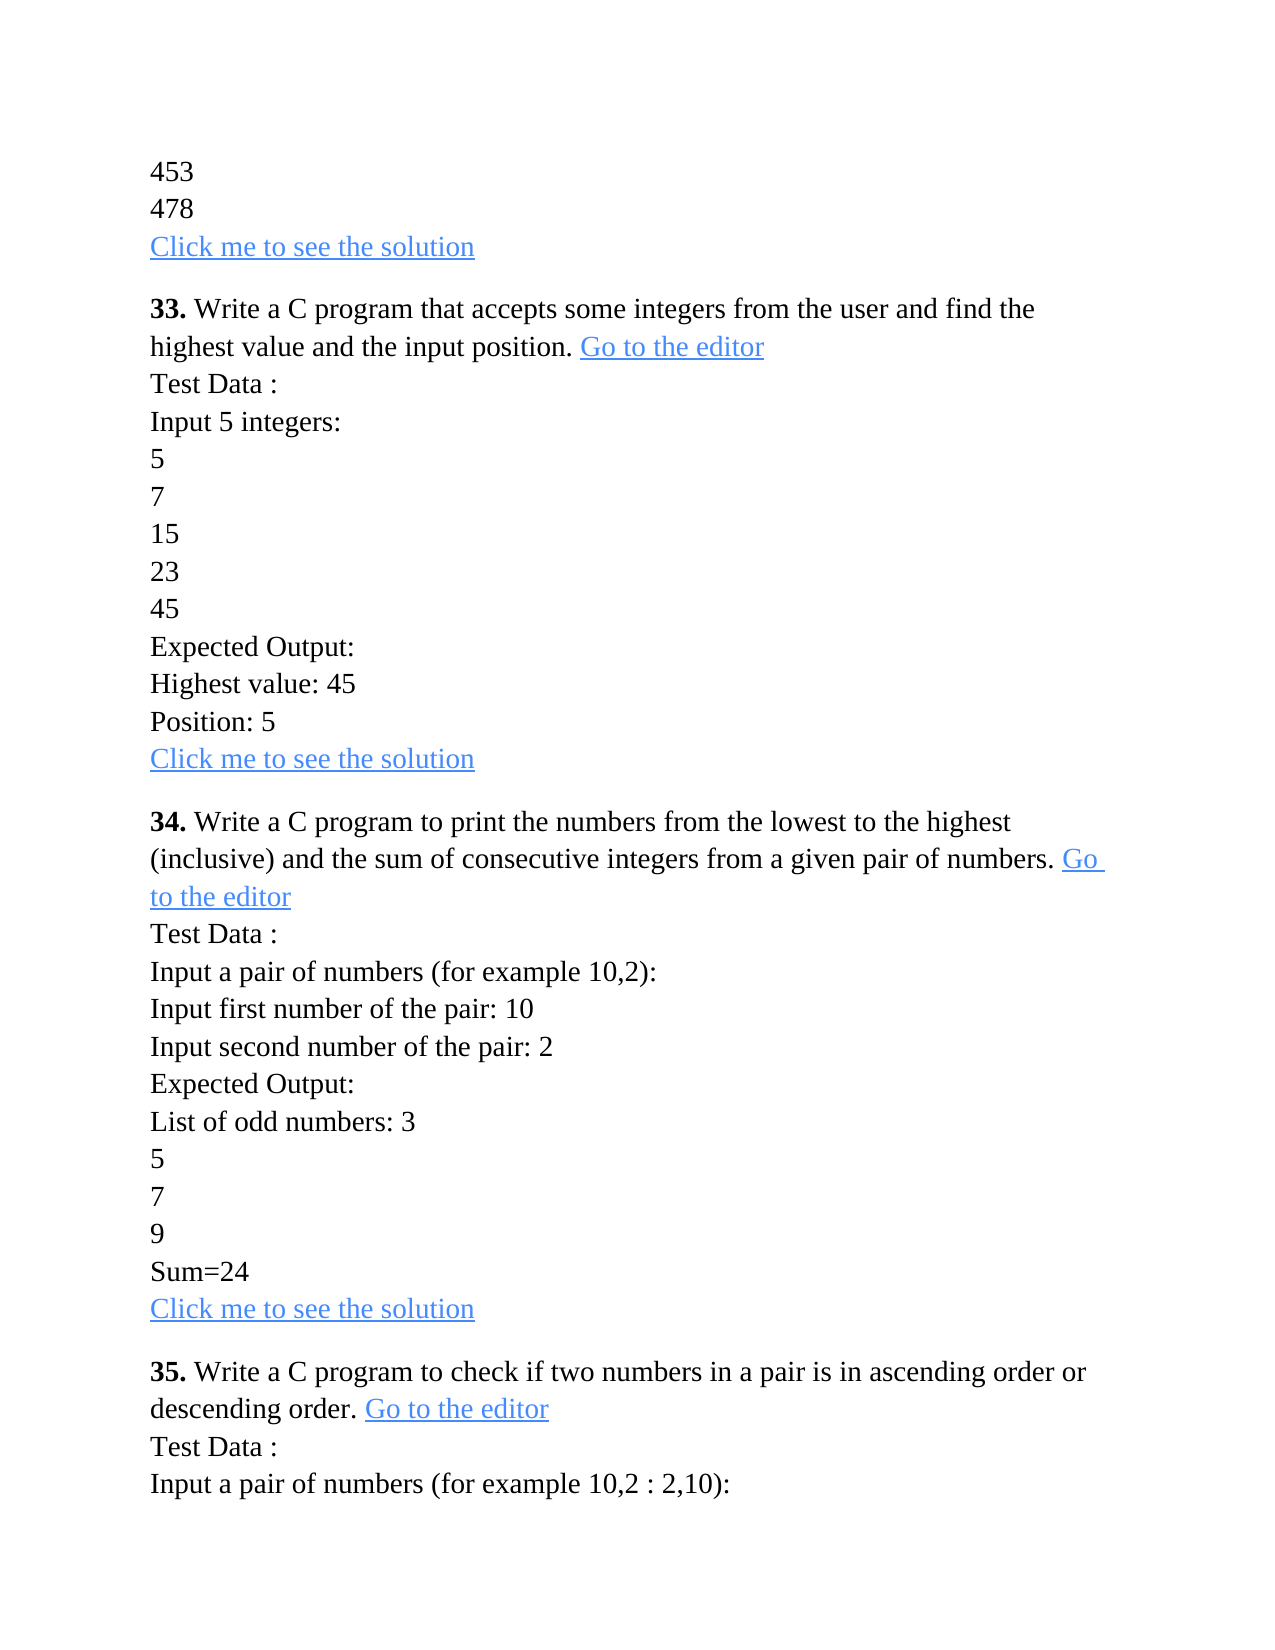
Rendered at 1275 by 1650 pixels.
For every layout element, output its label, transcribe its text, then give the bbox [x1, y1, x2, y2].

text 34. Write a C program to print the numbers from the lowest to the highest (inclusive) and the sum of consecutive integers from a given pair of numbers. Go to the editor Test Data : Input a pair of numbers (for example 10,2): Input first number of the pair: 10 Input second number of the pair: 2 Expected Output: List of odd numbers: 3 5 7 9 Sum=24 Click me to see the solution [150, 800, 1125, 1325]
text 33. Write a C program that accepts some integers from the user and find the highest value and the input position. Go to the editor Test Data : Input 5 integers: 5 7 15 23 45 Expected Output: Highest value: 45 Position: 5 Click me to see the solution [150, 287, 1125, 775]
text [150, 1350, 1125, 1500]
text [150, 150, 1125, 262]
